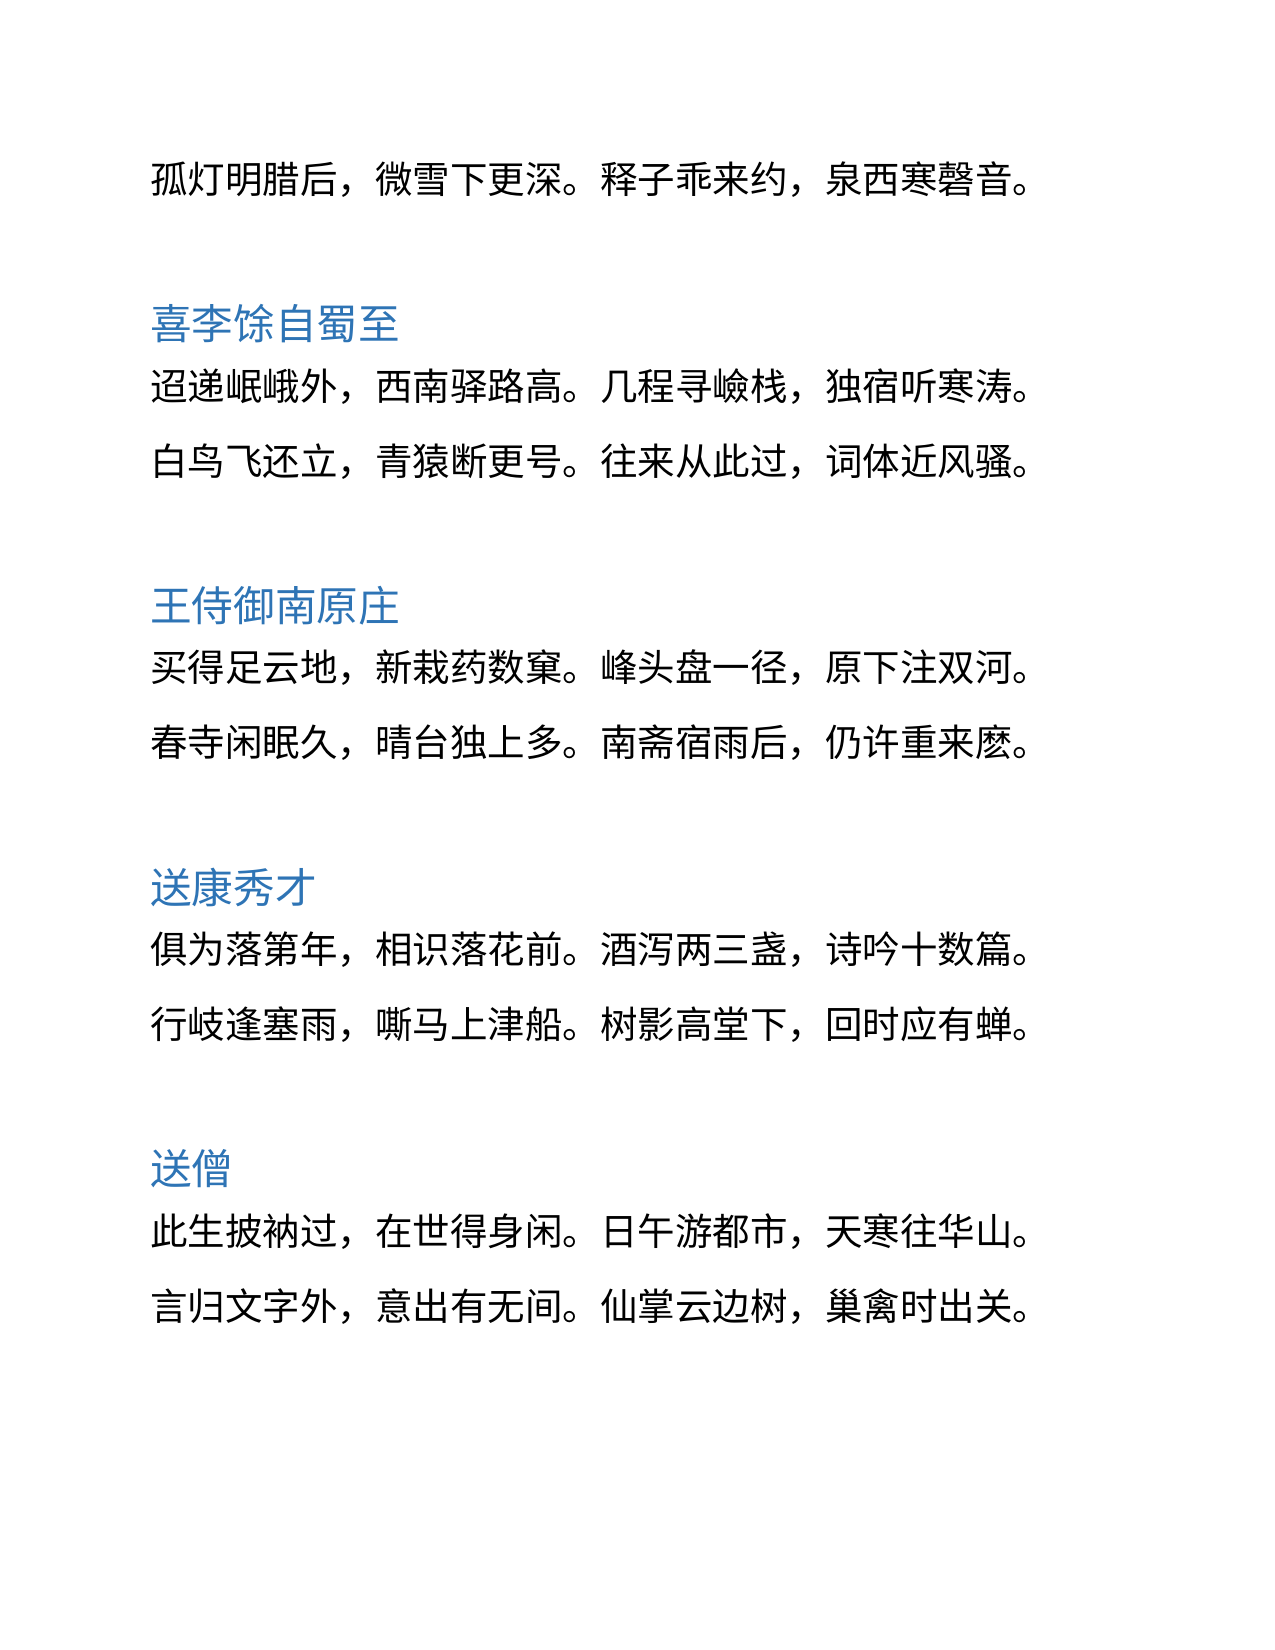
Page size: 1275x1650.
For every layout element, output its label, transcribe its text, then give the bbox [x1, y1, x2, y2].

text 春寺闲眠久，晴台独上多。南斋宿雨后，仍许重来麽。 [150, 713, 1125, 768]
text 白鸟飞还立，青猿断更号。往来从此过，词体近风骚。 [150, 432, 1125, 486]
subtitle 送僧 [150, 1136, 1125, 1197]
text 言归文字外，意出有无间。仙掌云边树，巢禽时出关。 [150, 1277, 1125, 1331]
subtitle 送康秀才 [150, 855, 1125, 915]
text 买得足云地，新栽药数窠。峰头盘一径，原下注双河。 [150, 638, 1125, 692]
subtitle 喜李馀自蜀至 [150, 291, 1125, 352]
text 俱为落第年，相识落花前。酒泻两三盏，诗吟十数篇。 [150, 920, 1125, 974]
text 行岐逢塞雨，嘶马上津船。树影高堂下，回时应有蝉。 [150, 995, 1125, 1049]
subtitle 王侍御南原庄 [150, 573, 1125, 633]
text 孤灯明腊后，微雪下更深。释子乖来约，泉西寒磬音。 [150, 150, 1125, 204]
text 此生披衲过，在世得身闲。日午游都市，天寒往华山。 [150, 1201, 1125, 1256]
text 迢递岷峨外，西南驿路高。几程寻嶮栈，独宿听寒涛。 [150, 356, 1125, 411]
